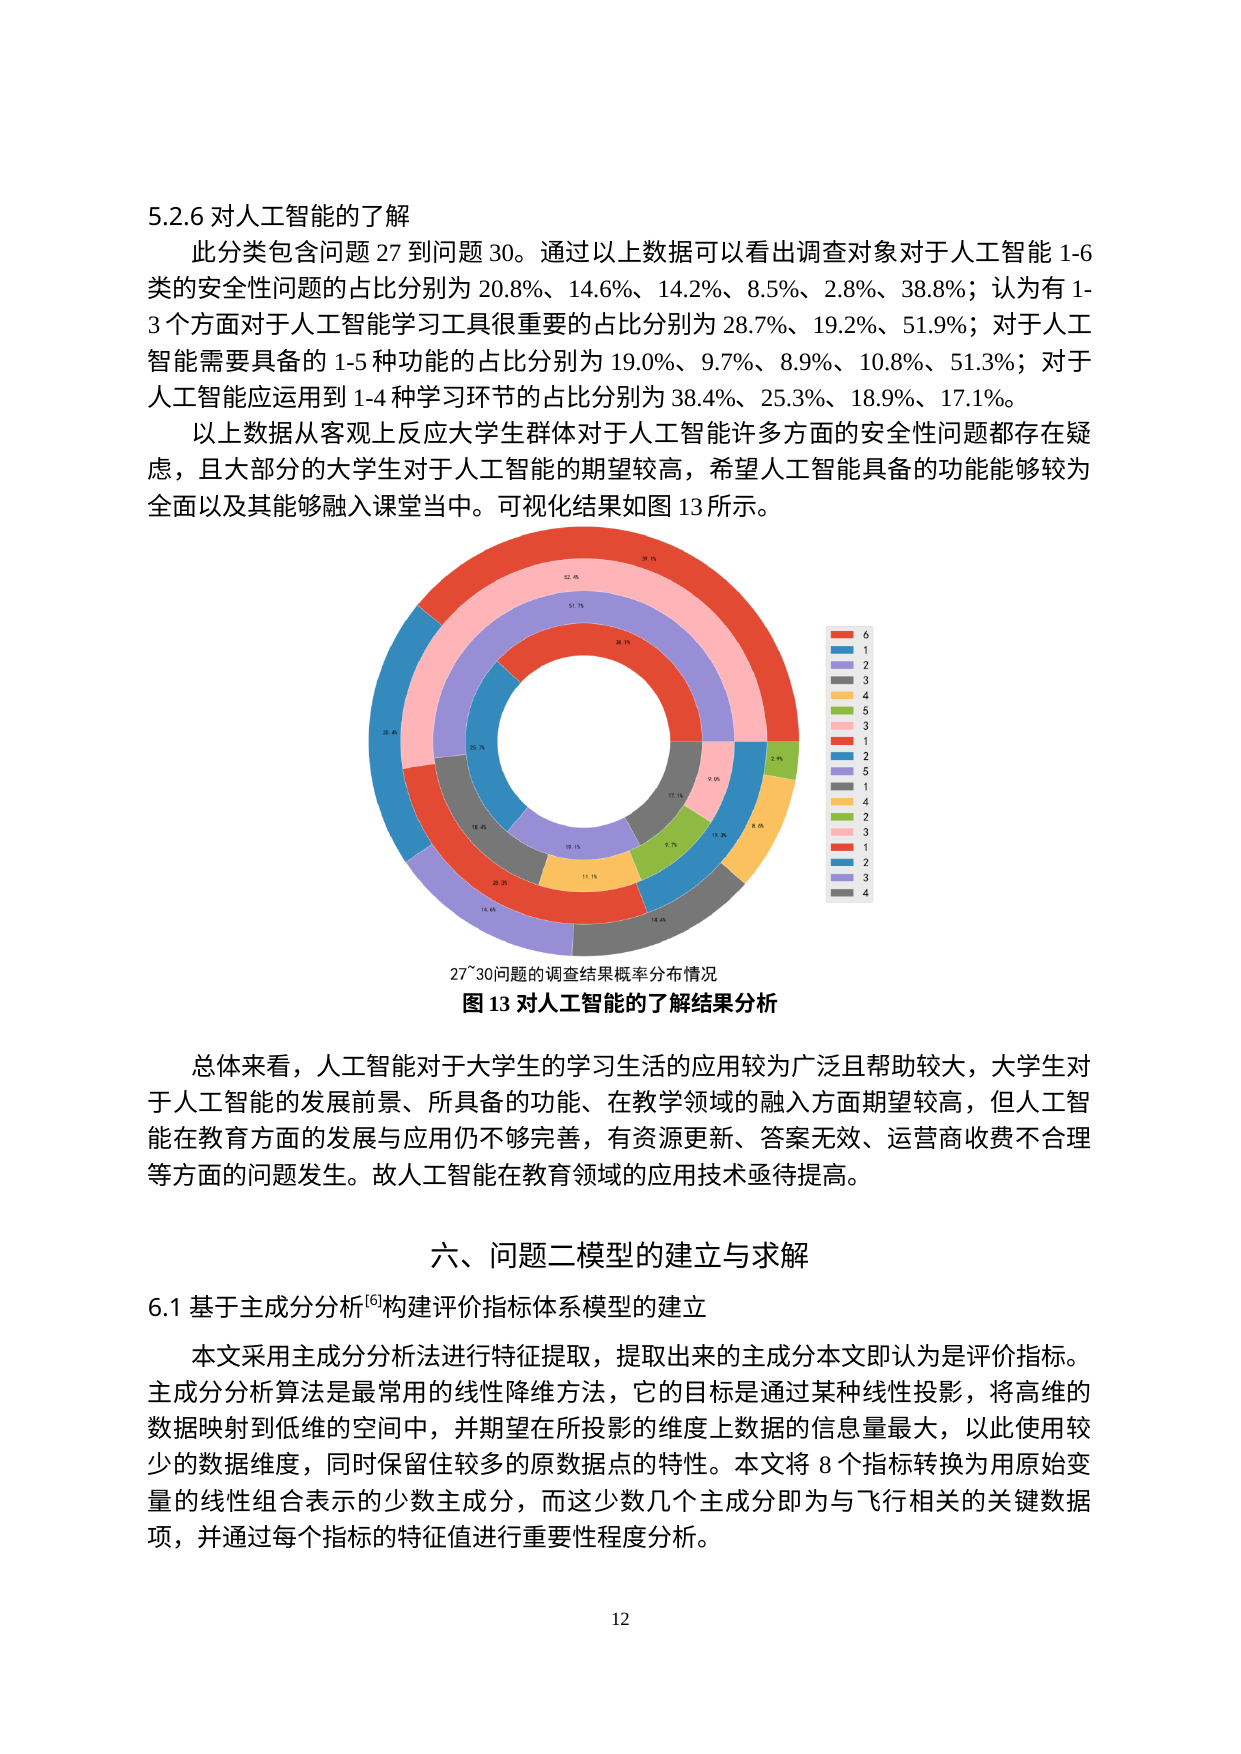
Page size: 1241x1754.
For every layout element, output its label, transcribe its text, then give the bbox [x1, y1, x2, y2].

subtitle 5.2.6 对人工智能的了解 [148, 196, 1092, 232]
text 此分类包含问题27到问题30。通过以上数据可以看出调查对象对于人工智能1-6类的安全性问题的占比分别为20.8%、14.6%、14.2%、8.5%、2.8%、38.8%；认为有1-3个方面对于人工智能学习工具很重要的占比分别为28.7%、19.2%、51.9%；对于人工智能需要具备的1-5种功能的占比分别为19.0%、9.7%、8.9%、10.8%、51.3%；对于人工智能应运用到1-4种学习环节的占比分别为38.4%、25.3%、18.9%、17.1%。 [148, 232, 1092, 413]
picture [364, 522, 877, 986]
subtitle 6.1 基于主成分分析[6]构建评价指标体系模型的建立 [148, 1287, 1092, 1324]
text 以上数据从客观上反应大学生群体对于人工智能许多方面的安全性问题都存在疑虑，且大部分的大学生对于人工智能的期望较高，希望人工智能具备的功能能够较为全面以及其能够融入课堂当中。可视化结果如图13所示。 [148, 413, 1092, 522]
subtitle 问题二模型的建立与求解 [148, 1233, 1092, 1275]
text 总体来看，人工智能对于大学生的学习生活的应用较为广泛且帮助较大，大学生对于人工智能的发展前景、所具备的功能、在教学领域的融入方面期望较高，但人工智能在教育方面的发展与应用仍不够完善，有资源更新、答案无效、运营商收费不合理等方面的问题发生。故人工智能在教育领域的应用技术亟待提高。 [148, 1046, 1092, 1191]
text 图13 对人工智能的了解结果分析 [148, 986, 1092, 1018]
list 本文采用主成分分析法进行特征提取，提取出来的主成分本文即认为是评价指标。主成分分析算法是最常用的线性降维方法，它的目标是通过某种线性投影，将高维的数据映射到低维的空间中，并期望在所投影的维度上数据的信息量最大，以此使用较少的数据维度，同时保留住较多的原数据点的特性。本文将8个指标转换为用原始变量的线性组合表示的少数主成分，而这少数几个主成分即为与飞行相关的关键数据项，并通过每个指标的特征值进行重要性程度分析。 [148, 1336, 1092, 1554]
